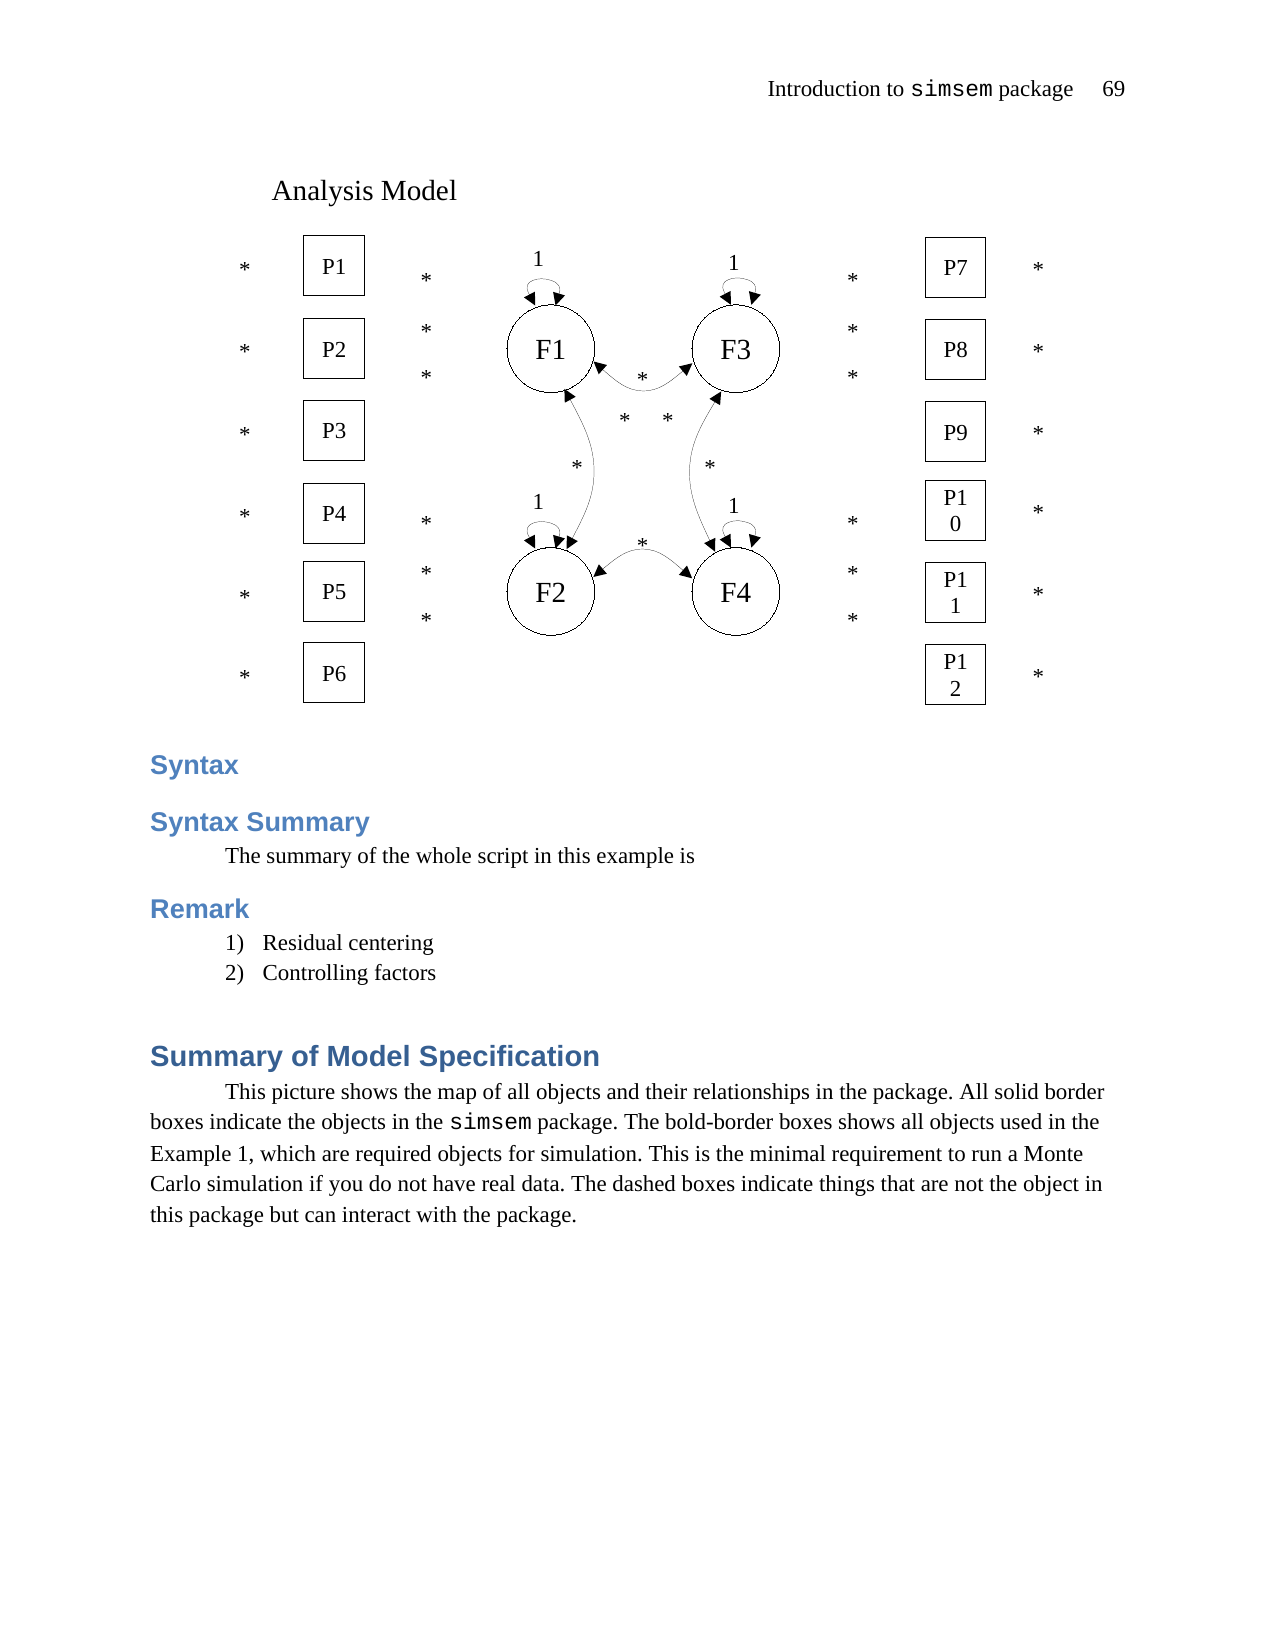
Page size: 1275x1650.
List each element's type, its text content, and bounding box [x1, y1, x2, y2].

subtitle Summary of Model Specification [150, 1039, 1125, 1073]
text The summary of the whole script in this example is [150, 842, 1125, 868]
list Controlling factors [225, 959, 1125, 986]
subtitle Syntax [150, 749, 1125, 781]
subtitle Remark [150, 893, 1125, 924]
text This picture shows the map of all objects and their relationships in the package. All solid border boxes indicate the objects in the simsem package. The bold-border boxes shows all objects used in the Example 1, which are required objects for simulation. This is the minimal requirement to run a Monte Carlo simulation if you do not have real data. The dashed boxes indicate things that are not the object in this package but can interact with the package. [150, 1078, 1125, 1227]
subtitle Syntax Summary [150, 806, 1125, 837]
list Residual centering [225, 929, 1125, 955]
